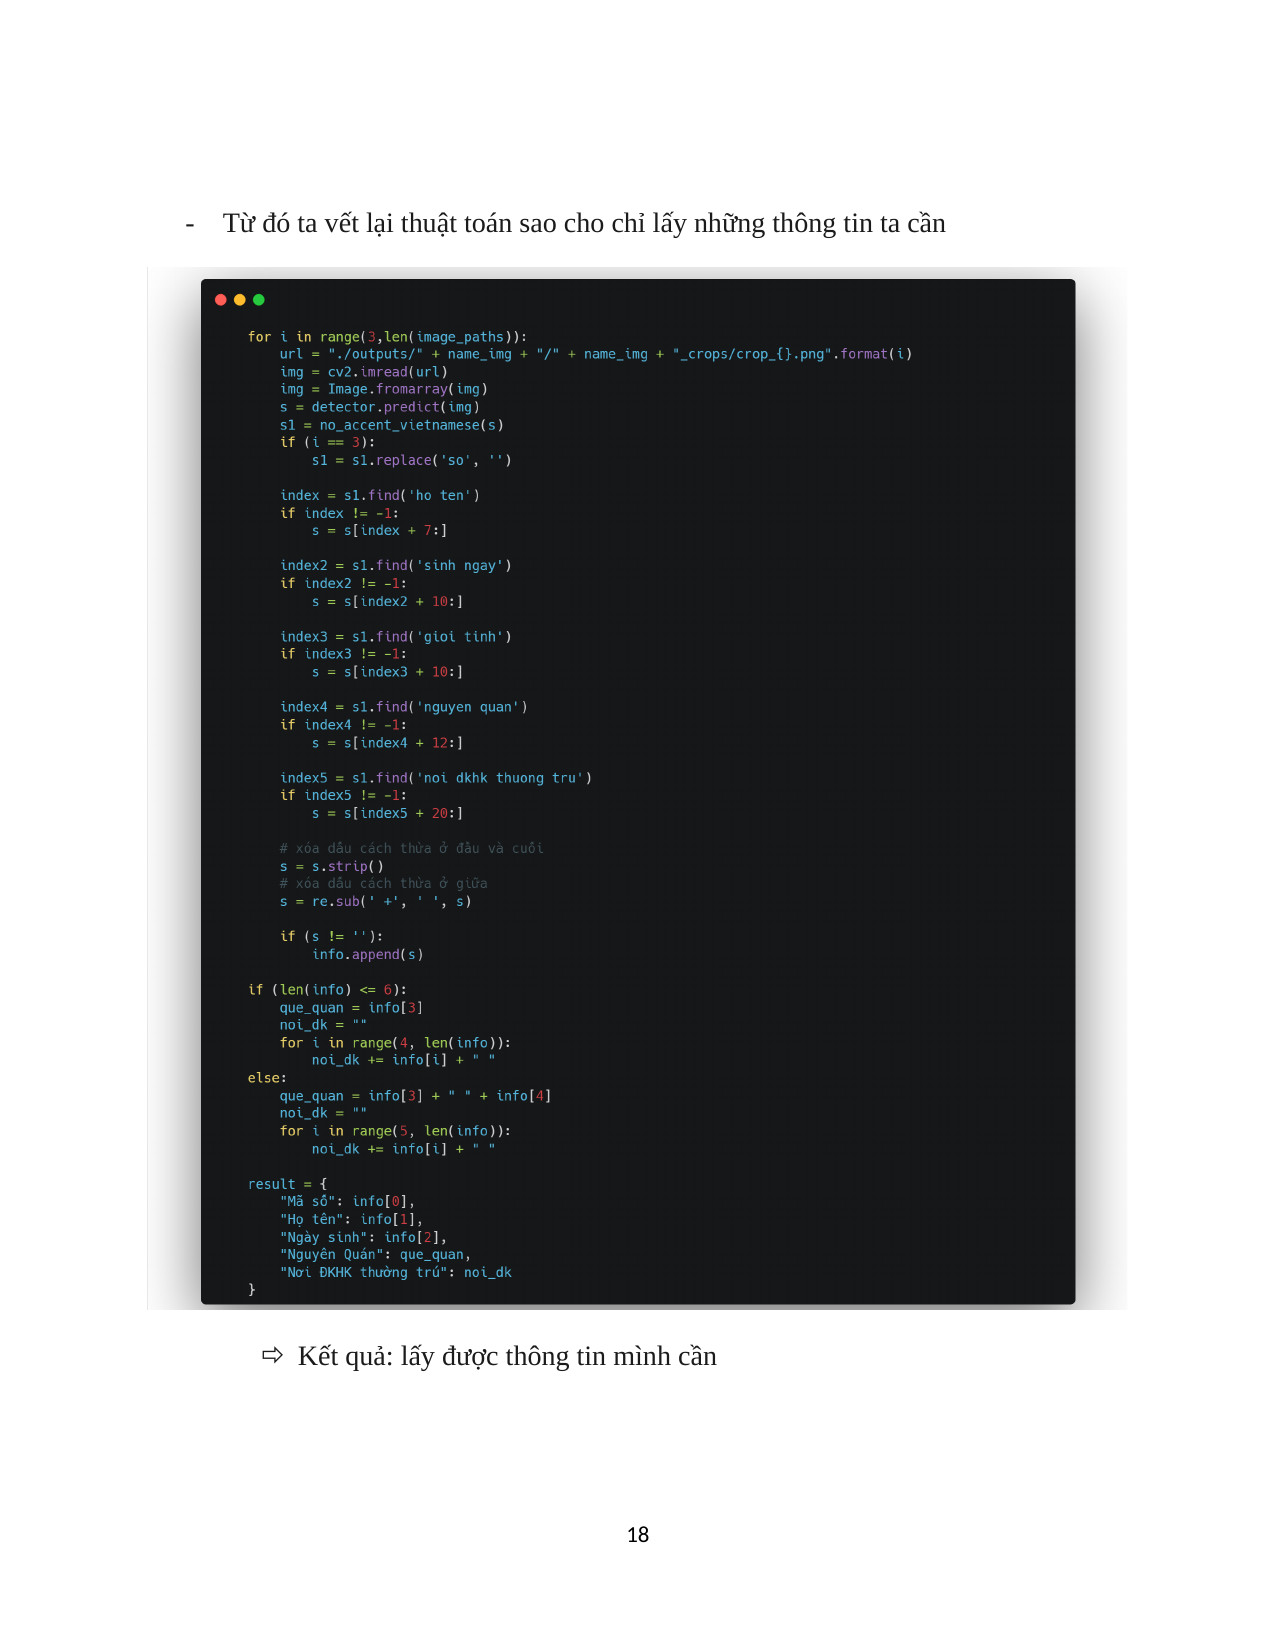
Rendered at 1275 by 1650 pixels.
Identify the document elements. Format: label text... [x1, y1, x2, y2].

picture [147, 267, 1128, 1310]
list Từ đó ta vết lại thuật toán sao cho chỉ lấy những thông tin ta cần [185, 206, 1127, 239]
list Kết quả: lấy được thông tin mình cần [260, 1338, 1127, 1371]
